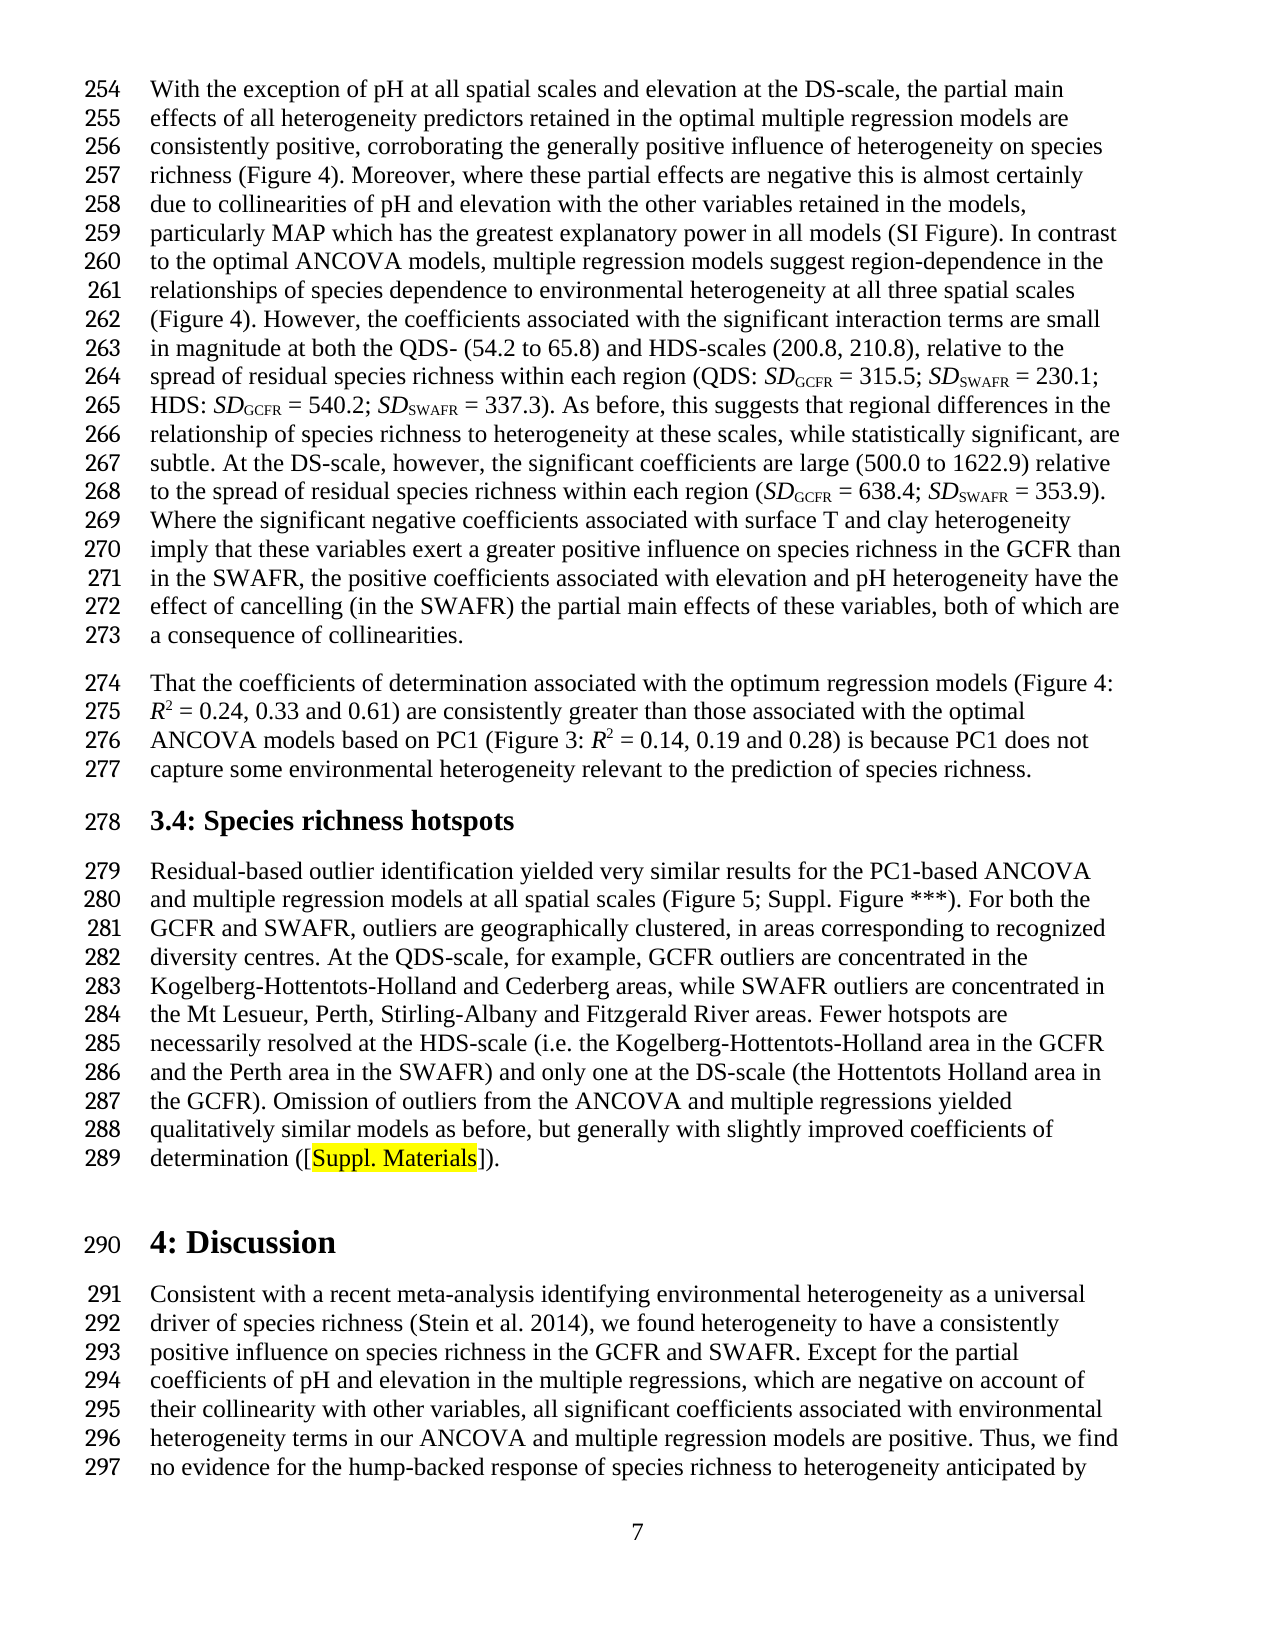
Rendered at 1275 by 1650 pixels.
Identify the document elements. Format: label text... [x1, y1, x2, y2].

text With the exception of pH at all spatial scales and elevation at the DS-scale, the partial main effects of all heterogeneity predictors retained in the optimal multiple regression models are consistently positive, corroborating the generally positive influence of heterogeneity on species richness (Figure 4). Moreover, where these partial effects are negative this is almost certainly due to collinearities of pH and elevation with the other variables retained in the models, particularly MAP which has the greatest explanatory power in all models (SI Figure). In contrast to the optimal ANCOVA models, multiple regression models suggest region-dependence in the relationships of species dependence to environmental heterogeneity at all three spatial scales (Figure 4). However, the coefficients associated with the significant interaction terms are small in magnitude at both the QDS- (54.2 to 65.8) and HDS-scales (200.8, 210.8), relative to the spread of residual species richness within each region (QDS: SDGCFR = 315.5; SDSWAFR = 230.1; HDS: SDGCFR = 540.2; SDSWAFR = 337.3). As before, this suggests that regional differences in the relationship of species richness to heterogeneity at these scales, while statistically significant, are subtle. At the DS-scale, however, the significant coefficients are large (500.0 to 1622.9) relative to the spread of residual species richness within each region (SDGCFR = 638.4; SDSWAFR = 353.9). Where the significant negative coefficients associated with surface T and clay heterogeneity imply that these variables exert a greater positive influence on species richness in the GCFR than in the SWAFR, the positive coefficients associated with elevation and pH heterogeneity have the effect of cancelling (in the SWAFR) the partial main effects of these variables, both of which are a consequence of collinearities. [150, 74, 1125, 649]
text That the coefficients of determination associated with the optimum regression models (Figure 4: R2 = 0.24, 0.33 and 0.61) are consistently greater than those associated with the optimal ANCOVA models based on PC1 (Figure 3: R2 = 0.14, 0.19 and 0.28) is because PC1 does not capture some environmental heterogeneity relevant to the prediction of species richness. [150, 668, 1125, 783]
text Residual-based outlier identification yielded very similar results for the PC1-based ANCOVA and multiple regression models at all spatial scales (Figure 5; Suppl. Figure ***). For both the GCFR and SWAFR, outliers are geographically clustered, in areas corresponding to recognized diversity centres. At the QDS-scale, for example, GCFR outliers are concentrated in the Kogelberg-Hottentots-Holland and Cederberg areas, while SWAFR outliers are concentrated in the Mt Lesueur, Perth, Stirling-Albany and Fitzgerald River areas. Fewer hotspots are necessarily resolved at the HDS-scale (i.e. the Kogelberg-Hottentots-Holland area in the GCFR and the Perth area in the SWAFR) and only one at the DS-scale (the Hottentots Holland area in the GCFR). Omission of outliers from the ANCOVA and multiple regressions yielded qualitatively similar models as before, but generally with slightly improved coefficients of determination ([Suppl. Materials]). [150, 856, 1125, 1172]
subtitle 4: Discussion [150, 1222, 1125, 1260]
subtitle 3.4: Species richness hotspots [150, 803, 1125, 837]
